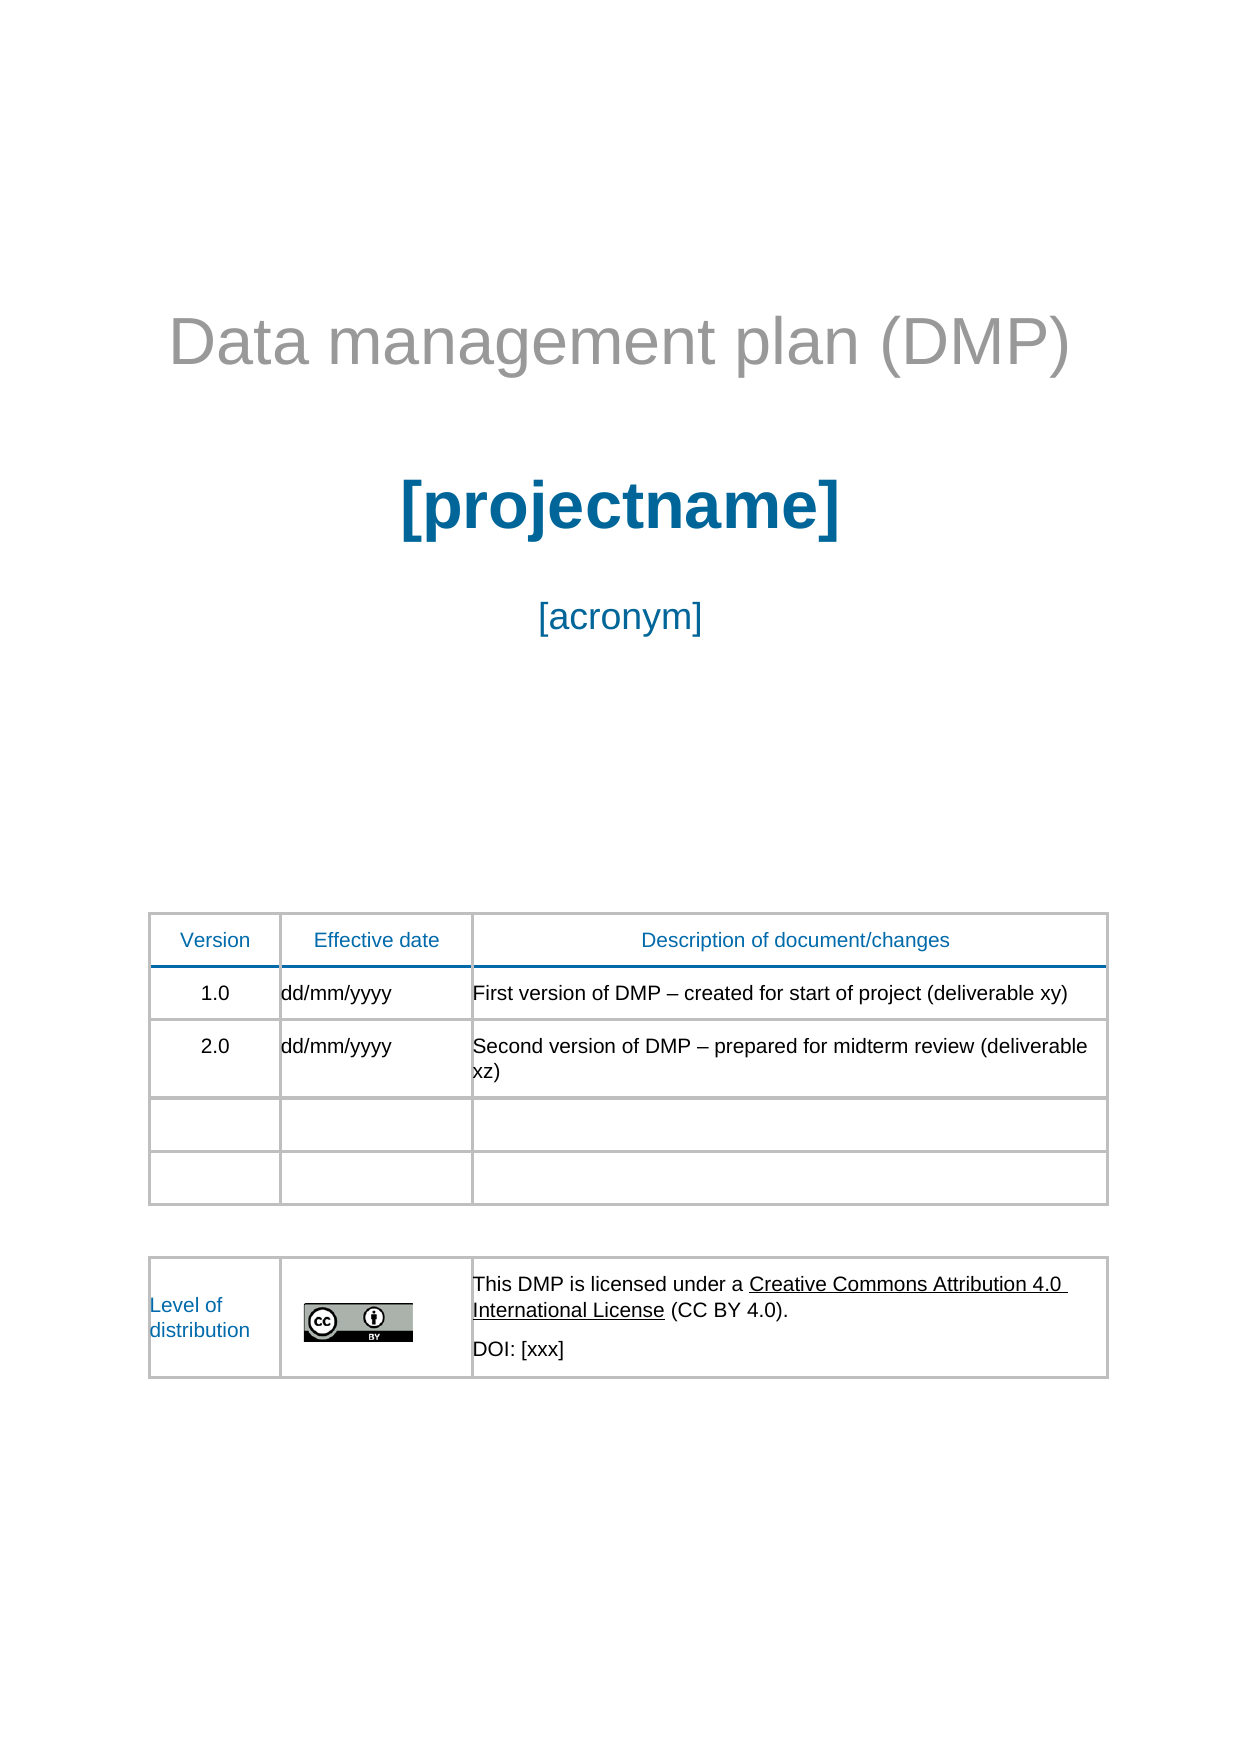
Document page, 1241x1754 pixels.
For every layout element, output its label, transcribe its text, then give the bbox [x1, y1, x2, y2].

table_cell [282, 1100, 471, 1149]
table_cell [151, 1100, 279, 1149]
table_cell [474, 1100, 1106, 1149]
table_cell Second version of DMP – prepared for midterm review (deliverable xz) [474, 1021, 1106, 1096]
table_header Level of distribution [151, 1259, 279, 1376]
text [projectname] [148, 466, 1092, 543]
table_cell [282, 1153, 471, 1203]
table_header Version [151, 915, 279, 965]
table_cell dd/mm/yyyy [282, 968, 471, 1018]
table_cell 1.0 [151, 968, 279, 1018]
table_cell 2.0 [151, 1021, 279, 1096]
table_cell [474, 1153, 1106, 1203]
table_header [282, 1259, 471, 1376]
table_cell [151, 1153, 279, 1203]
text [acronym] [148, 594, 1092, 637]
table_header Description of document/changes [474, 915, 1106, 965]
table_cell dd/mm/yyyy [282, 1021, 471, 1096]
table_header Effective date [282, 915, 471, 965]
title Data management plan (DMP) [148, 302, 1092, 379]
table_cell First version of DMP – created for start of project (deliverable xy) [474, 968, 1106, 1018]
picture [303, 1303, 413, 1342]
table_header This DMP is licensed under a Creative Commons Attribution 4.0 International License (CC BY 4.0). DOI: [xxx] [474, 1259, 1106, 1376]
